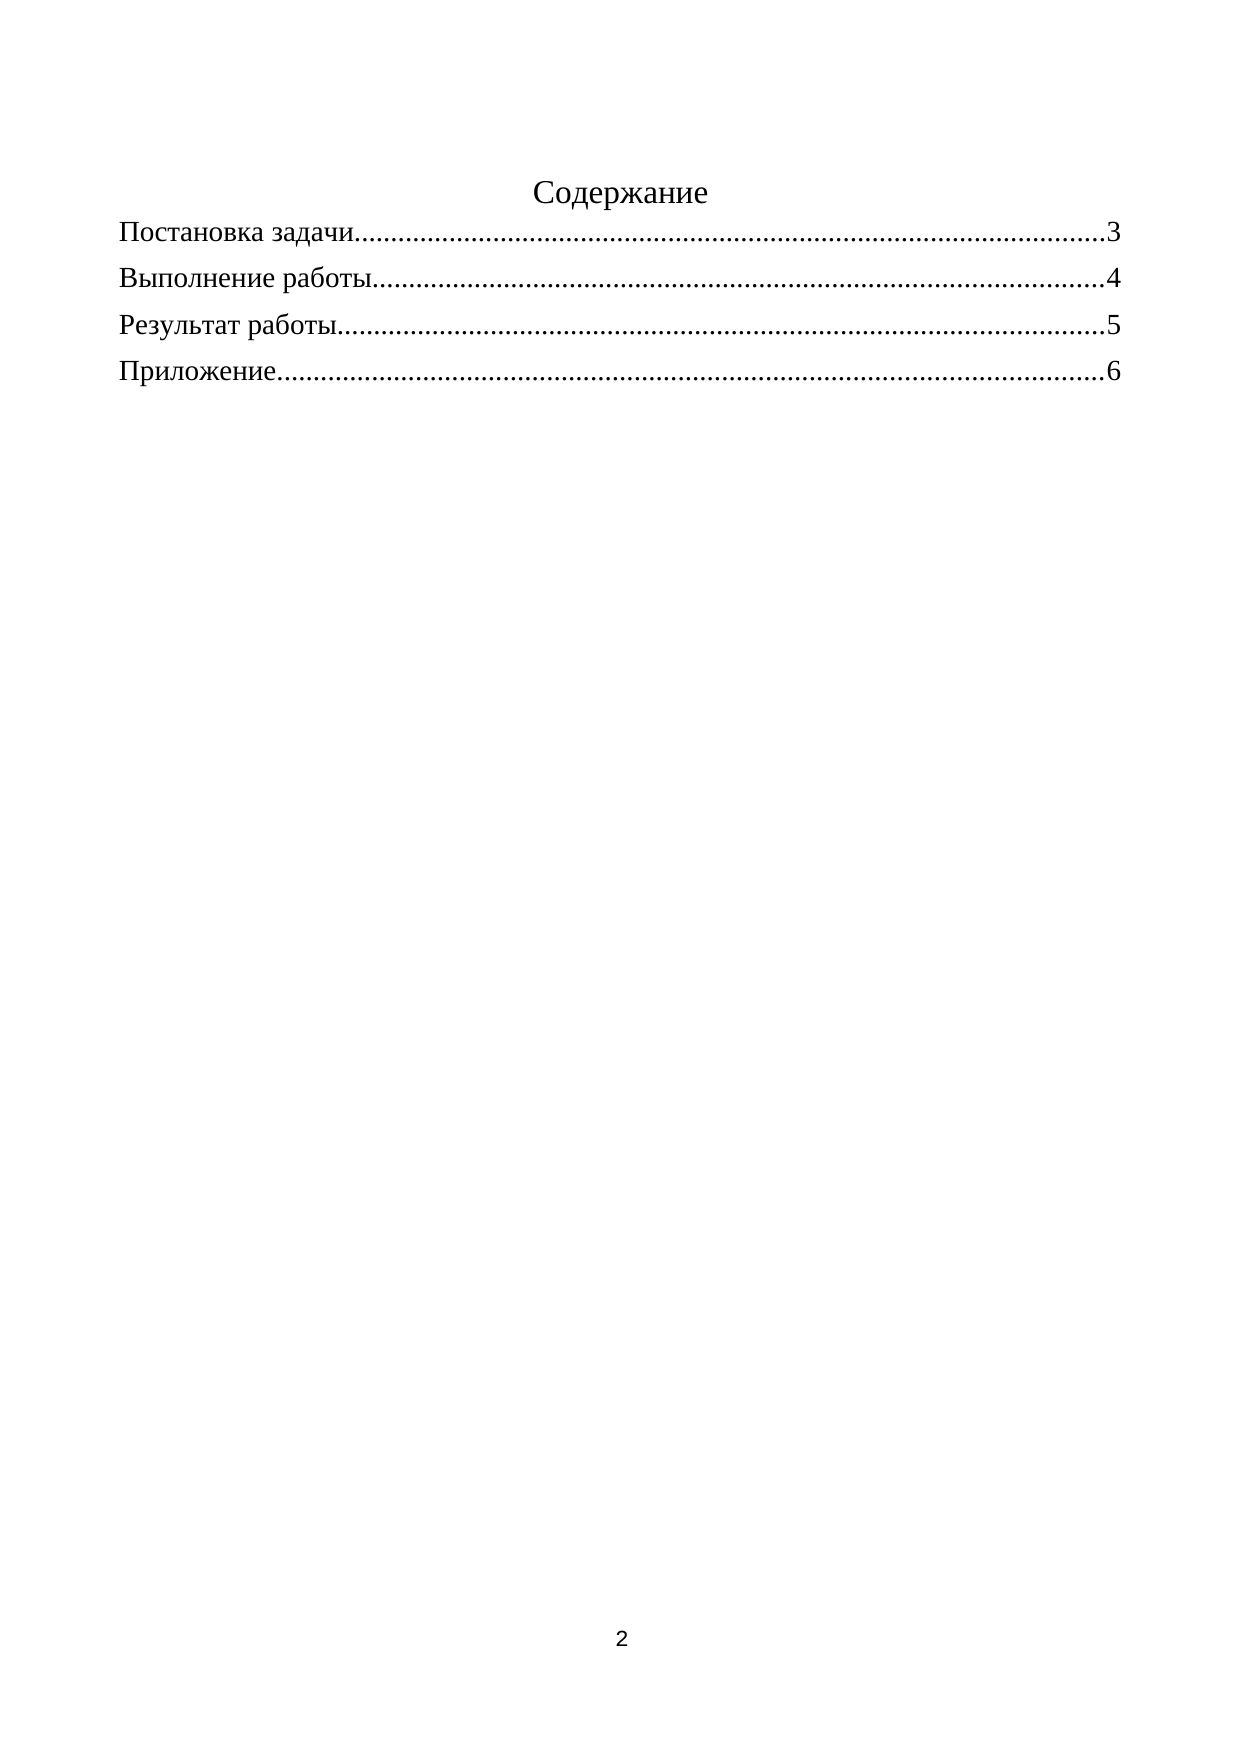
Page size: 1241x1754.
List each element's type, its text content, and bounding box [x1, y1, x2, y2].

subtitle Содержание [254, 172, 986, 211]
